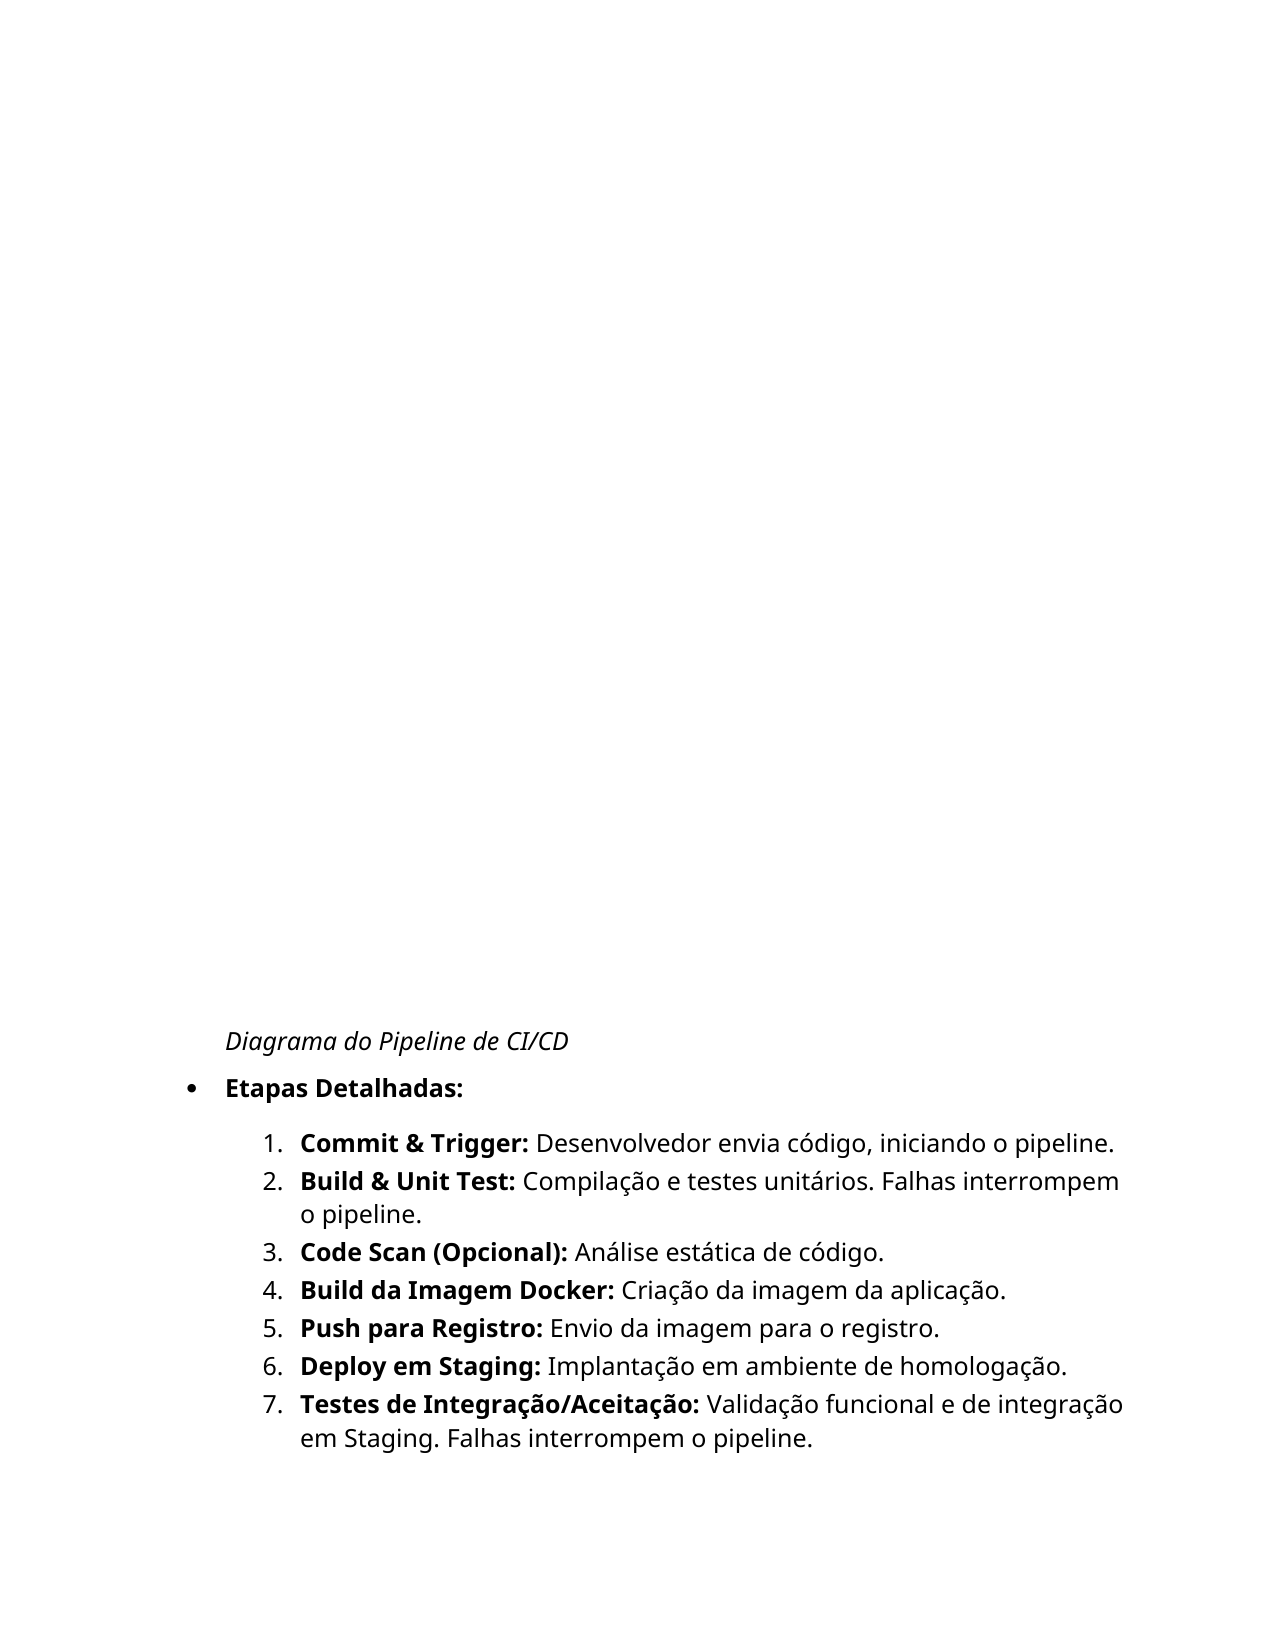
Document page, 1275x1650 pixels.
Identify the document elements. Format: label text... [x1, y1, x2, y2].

list Push para Registro: Envio da imagem para o registro. [262, 1311, 1125, 1345]
list Code Scan (Opcional): Análise estática de código. [262, 1235, 1125, 1269]
list Commit & Trigger: Desenvolvedor envia código, iniciando o pipeline. [262, 1125, 1125, 1159]
list Build & Unit Test: Compilação e testes unitários. Falhas interrompem o pipeline. [262, 1163, 1125, 1231]
list Testes de Integração/Aceitação: Validação funcional e de integração em Staging. Falhas interrompem o pipeline. [262, 1386, 1125, 1454]
list Diagrama do Pipeline de CI/CD [187, 1024, 1125, 1058]
list Build da Imagem Docker: Criação da imagem da aplicação. [262, 1273, 1125, 1307]
list Etapas Detalhadas: [187, 1070, 1125, 1104]
list Deploy em Staging: Implantação em ambiente de homologação. [262, 1348, 1125, 1382]
